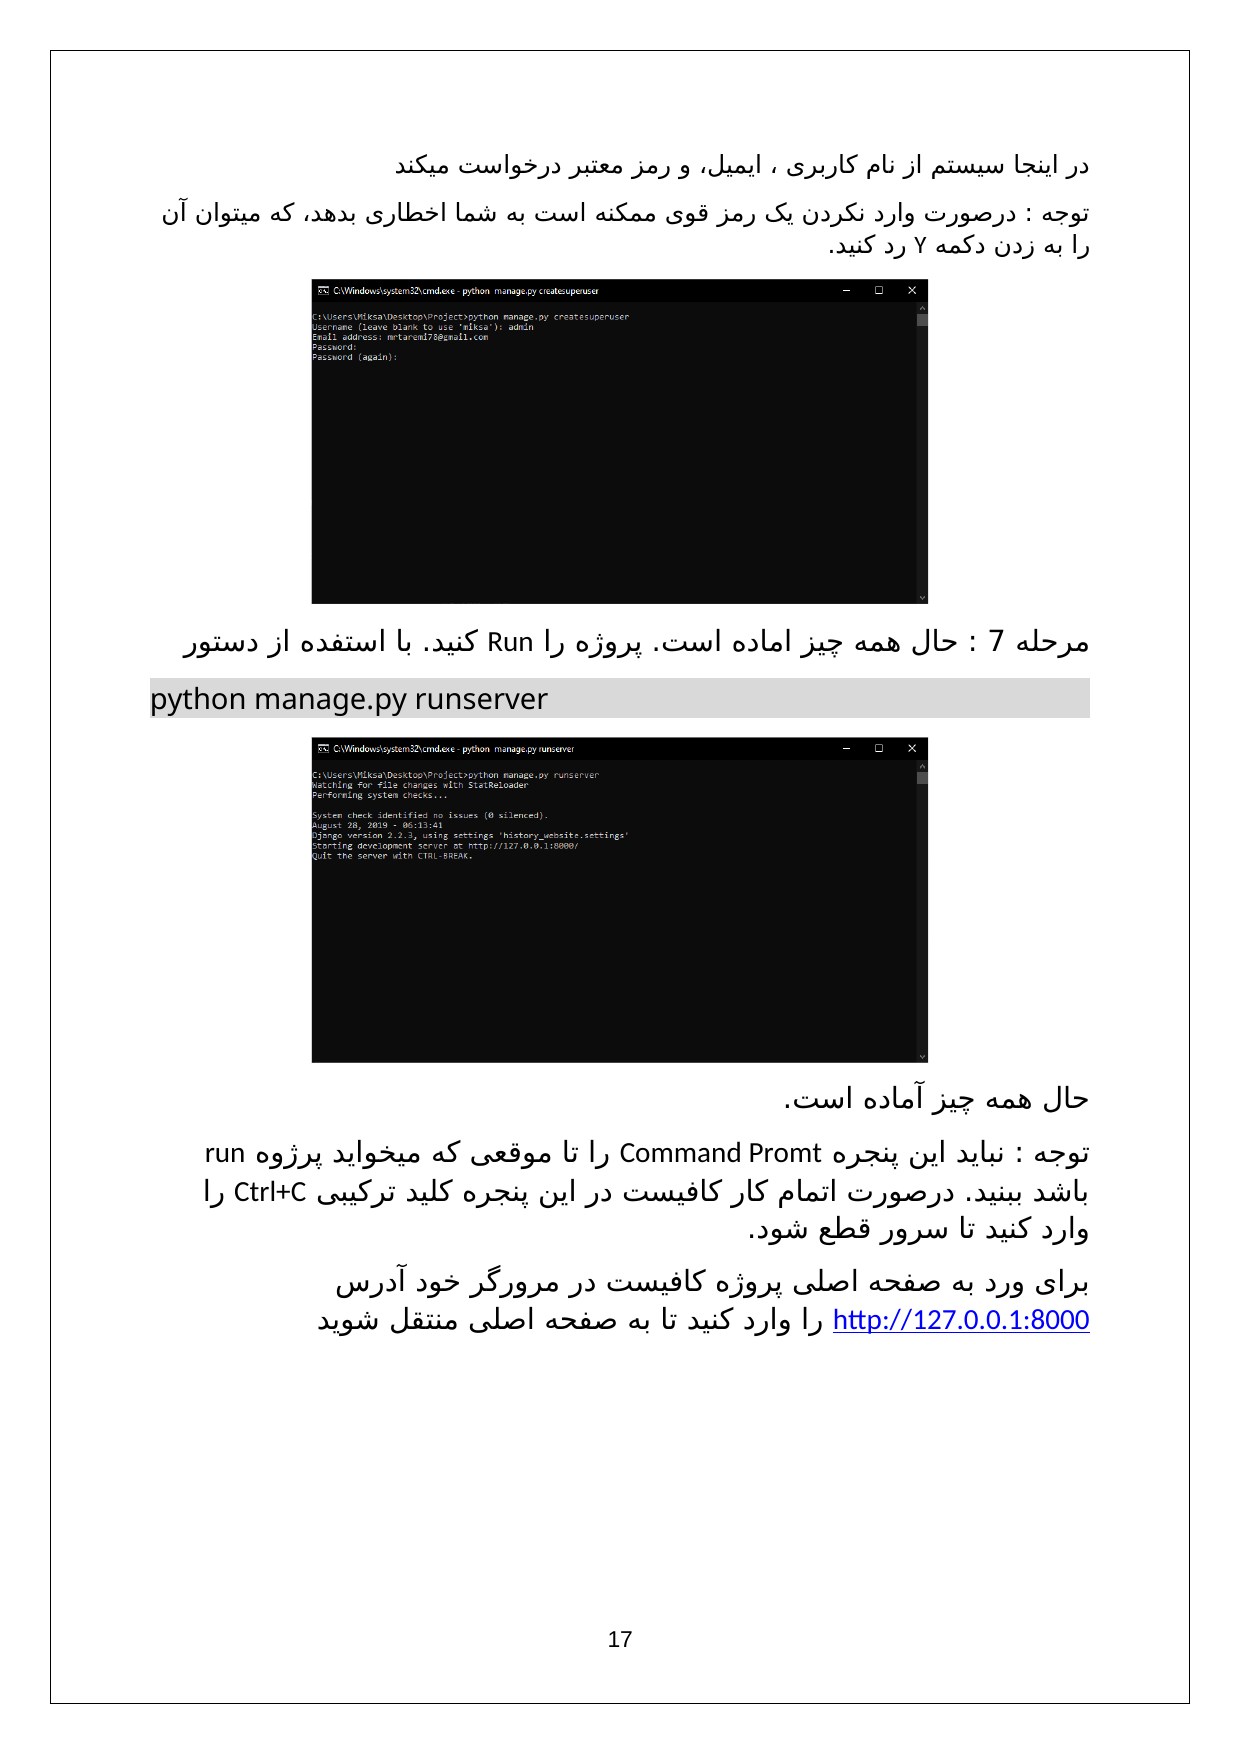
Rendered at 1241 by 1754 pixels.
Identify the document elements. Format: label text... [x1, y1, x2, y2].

text python manage.py runserver [150, 678, 1090, 718]
text در اینجا سیستم از نام کاربری ، ایمیل، و رمز معتبر درخواست میکند [150, 150, 1090, 179]
text توجه : نباید این پنجره Command Promt را تا موقعی که میخواید پرژوه run باشد ببنید. درصورت اتمام کار کافیست در این پنجره کلید ترکیبی Ctrl+C را وارد کنید تا سرور قطع شود. [150, 1134, 1090, 1245]
picture [311, 737, 929, 1063]
text مرحله 7 : حال همه چیز اماده است. پروژه را Run کنید. با استفده از دستور [150, 623, 1090, 658]
picture [311, 279, 929, 604]
text حال همه چیز آماده است. [150, 1081, 1090, 1115]
text توجه : درصورت وارد نکردن یک رمز قوی ممکنه است به شما اخطاری بدهد، که میتوان آن را به زدن دکمه Y رد کنید. [150, 198, 1090, 260]
text برای ورد به صفحه اصلی پروژه کافیست در مرورگر خود آدرس http://127.0.0.1:8000 را وارد کنید تا به صفحه اصلی منتقل شوید [150, 1264, 1090, 1337]
